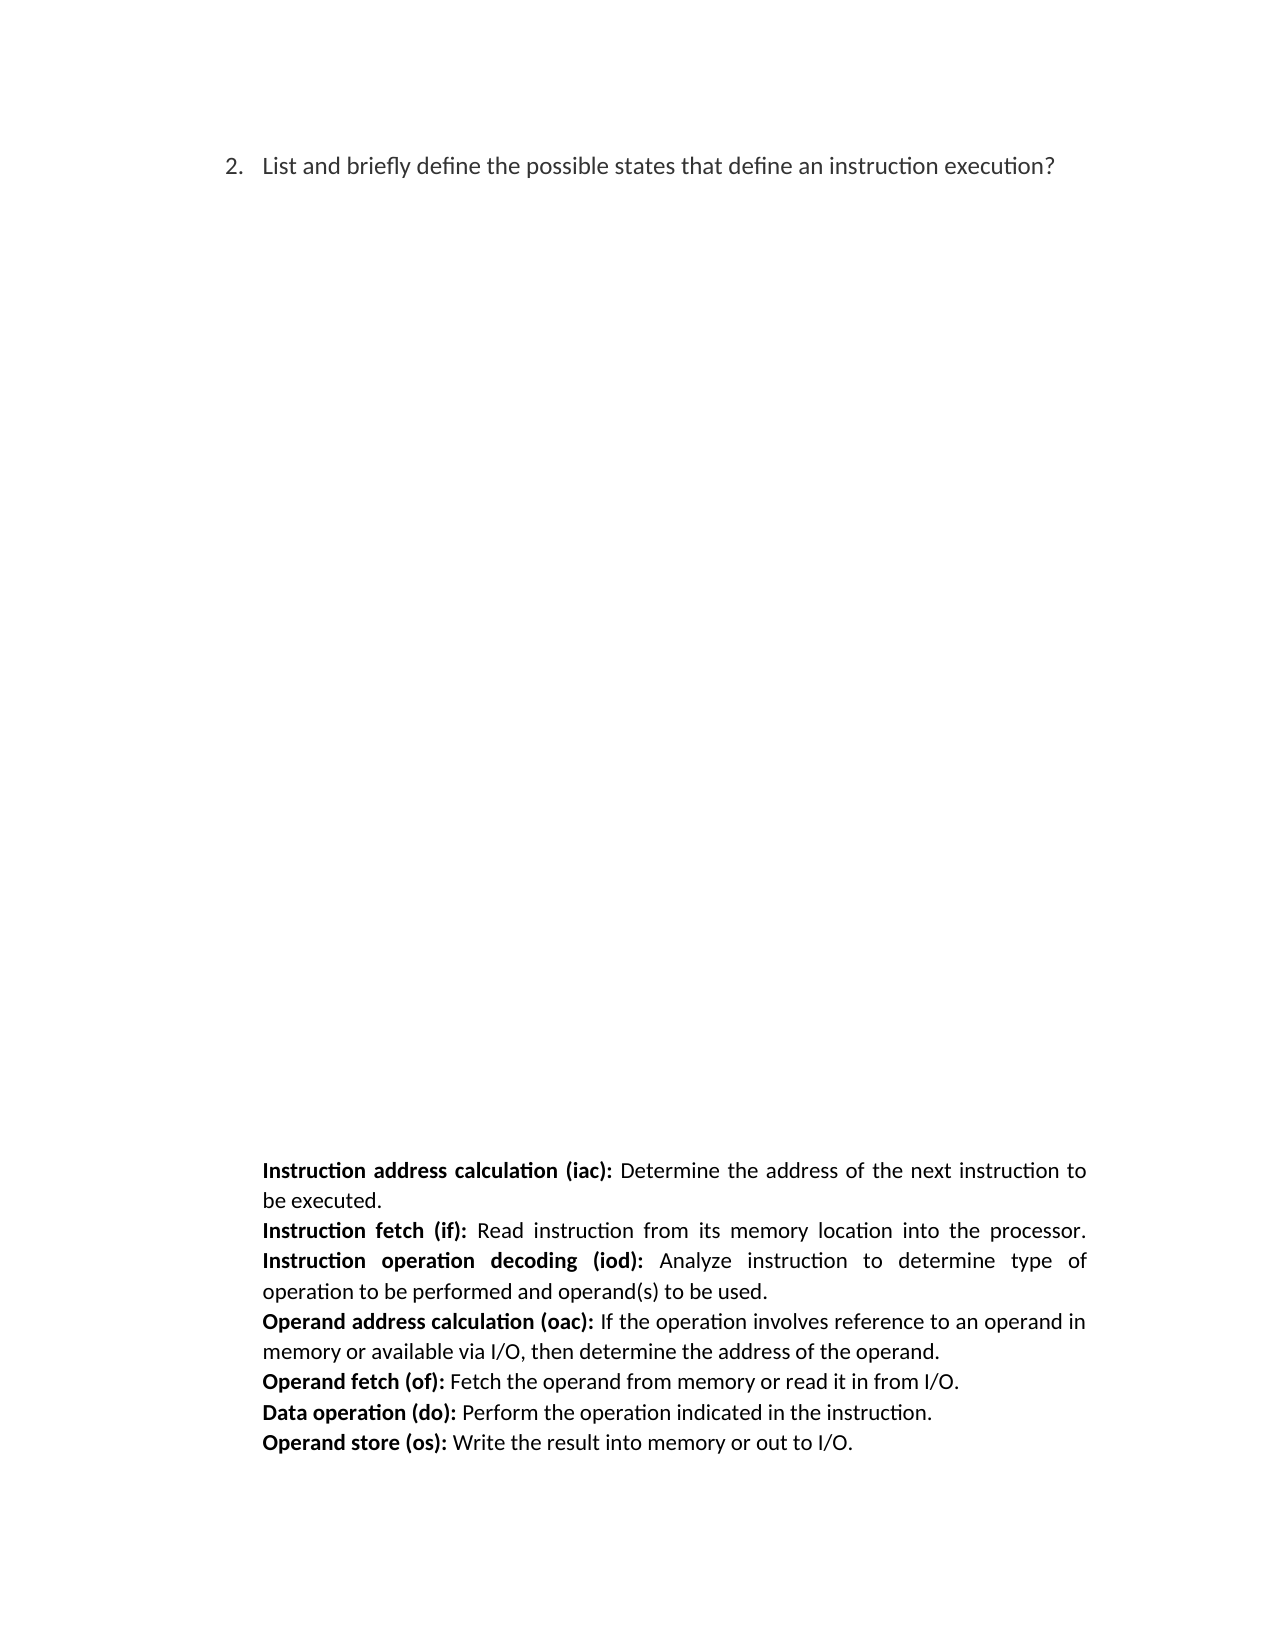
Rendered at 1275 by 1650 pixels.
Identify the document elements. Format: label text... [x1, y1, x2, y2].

list Instruction fetch (if): Read instruction from its memory location into the processor. Instruction operation decoding (iod): Analyze instruction to determine type of operation to be performed and operand(s) to be used. [262, 1216, 1087, 1305]
list Operand address calculation (oac): If the operation involves reference to an operand in memory or available via I/O, then determine the address of the operand. [262, 1307, 1087, 1365]
list List and briefly define the possible states that define an instruction execution? [225, 150, 1087, 181]
list Instruction address calculation (iac): Determine the address of the next instruction to be executed. [262, 1156, 1087, 1214]
list Operand store (os): Write the result into memory or out to I/O. [262, 1428, 1087, 1456]
list Operand fetch (of): Fetch the operand from memory or read it in from I/O. [262, 1367, 1087, 1396]
list Data operation (do): Perform the operation indicated in the instruction. [262, 1398, 1087, 1426]
